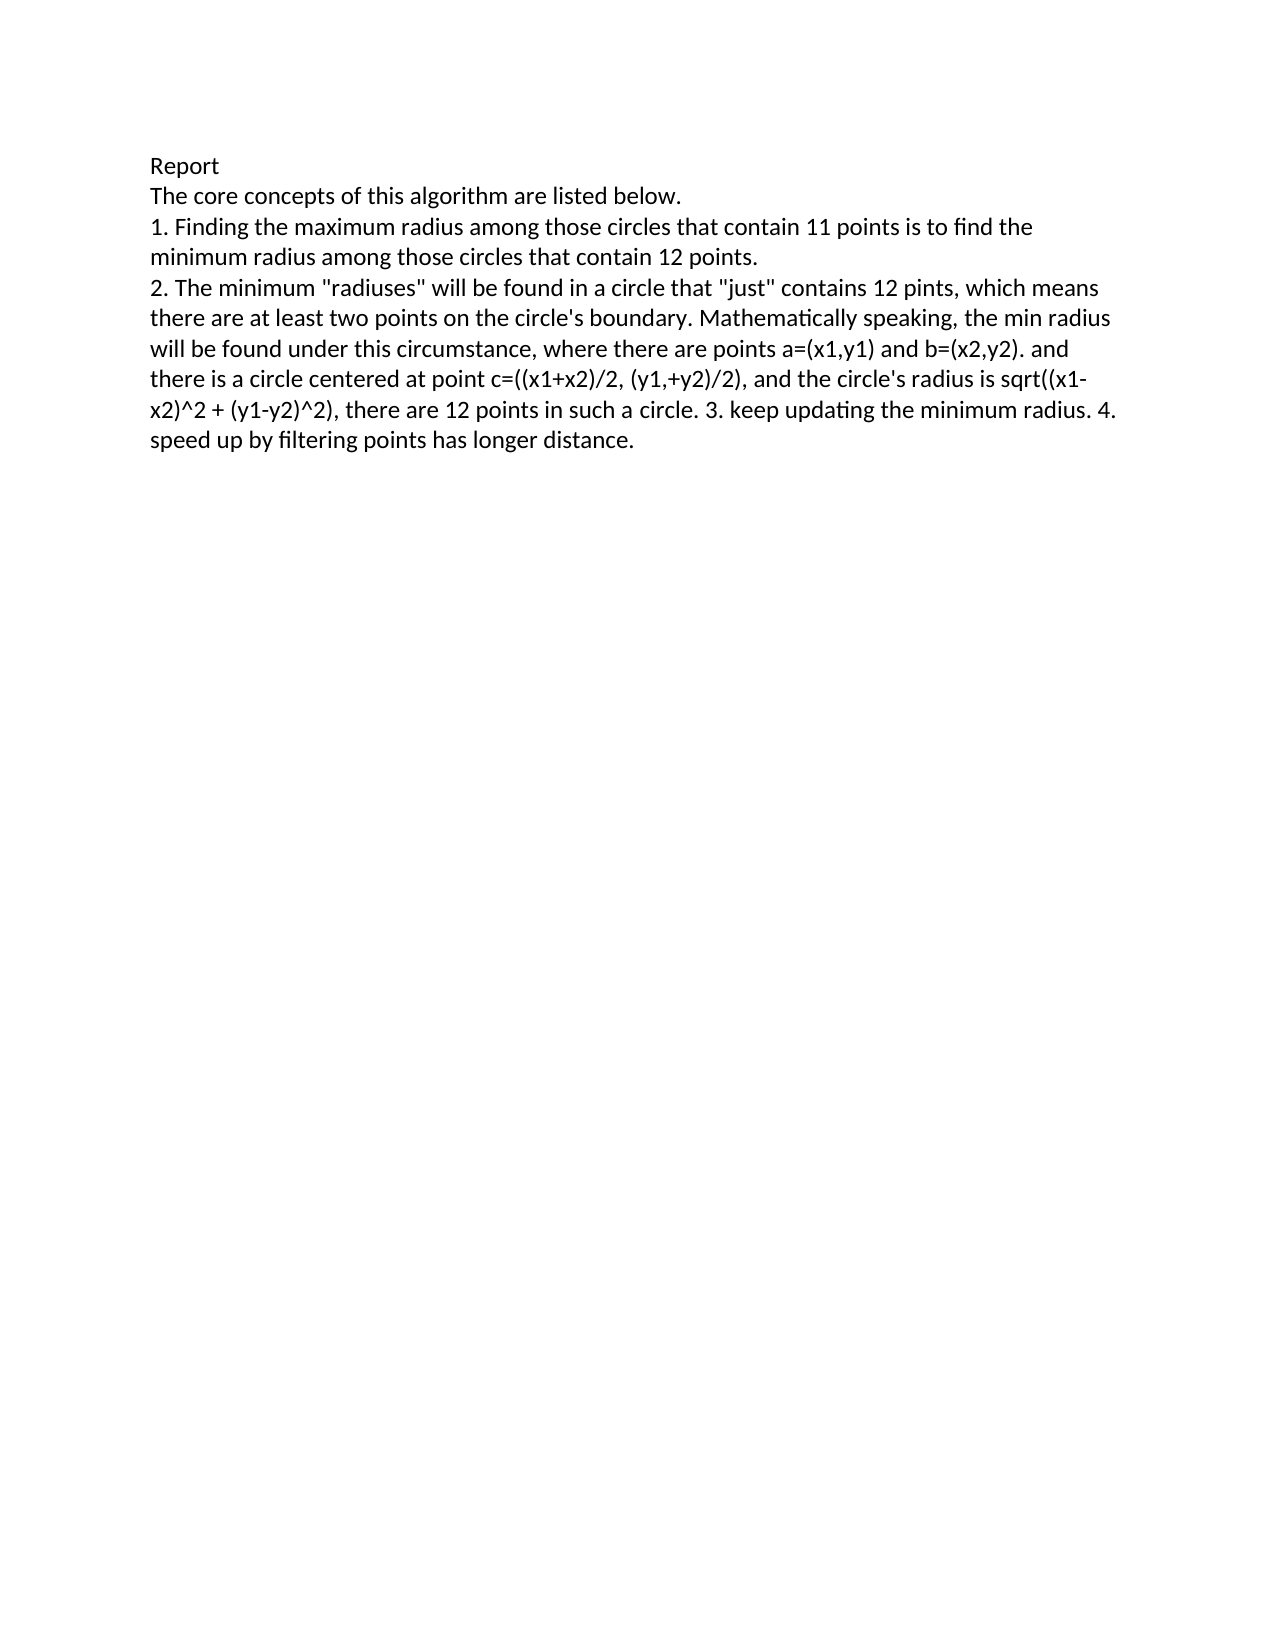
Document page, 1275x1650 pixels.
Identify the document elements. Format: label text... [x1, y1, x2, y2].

text 2. The minimum "radiuses" will be found in a circle that "just" contains 12 pints, which means there are at least two points on the circle's boundary. Mathematically speaking, the min radius will be found under this circumstance, where there are points a=(x1,y1) and b=(x2,y2). and there is a circle centered at point c=((x1+x2)/2, (y1,+y2)/2), and the circle's radius is sqrt((x1-x2)^2 + (y1-y2)^2), there are 12 points in such a circle. 3. keep updating the minimum radius. 4. speed up by filtering points has longer distance. [150, 272, 1125, 455]
text 1. Finding the maximum radius among those circles that contain 11 points is to find the minimum radius among those circles that contain 12 points. [150, 211, 1125, 272]
text The core concepts of this algorithm are listed below. [150, 181, 1125, 211]
text Report [150, 150, 1125, 181]
